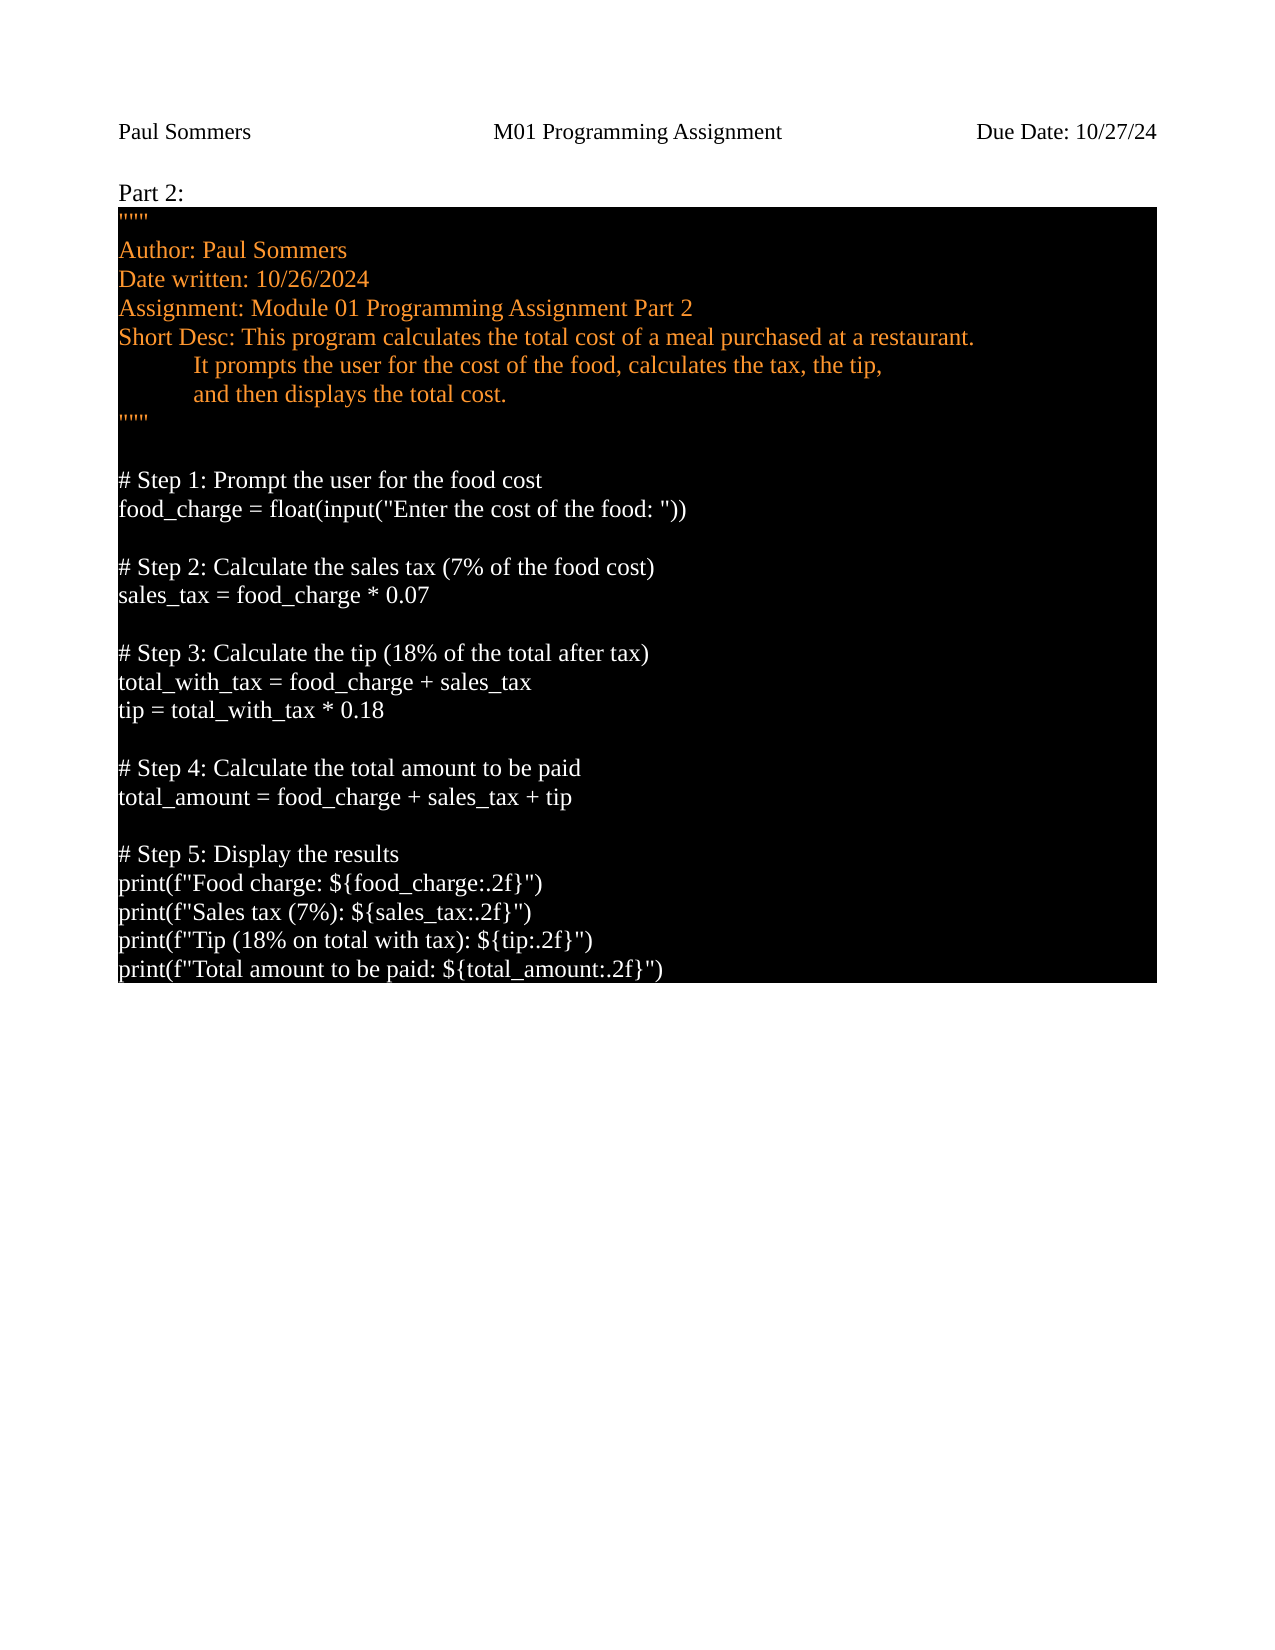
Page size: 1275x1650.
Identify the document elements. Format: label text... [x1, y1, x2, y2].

text """ [118, 408, 1157, 437]
text print(f"Food charge: ${food_charge:.2f}") [118, 868, 1157, 897]
text print(f"Sales tax (7%): ${sales_tax:.2f}") [118, 897, 1157, 926]
text sales_tax = food_charge * 0.07 [118, 581, 1157, 609]
text tip = total_with_tax * 0.18 [118, 696, 1157, 724]
text total_with_tax = food_charge + sales_tax [118, 667, 1157, 696]
text # Step 4: Calculate the total amount to be paid [118, 753, 1157, 782]
text and then displays the total cost. [118, 379, 1157, 408]
text # Step 3: Calculate the tip (18% of the total after tax) [118, 638, 1157, 667]
text print(f"Total amount to be paid: ${total_amount:.2f}") [118, 954, 1157, 983]
text total_amount = food_charge + sales_tax + tip [118, 782, 1157, 811]
text Assignment: Module 01 Programming Assignment Part 2 [118, 293, 1157, 322]
text It prompts the user for the cost of the food, calculates the tax, the tip, [118, 351, 1157, 379]
text food_charge = float(input("Enter the cost of the food: ")) [118, 494, 1157, 523]
text print(f"Tip (18% on total with tax): ${tip:.2f}") [118, 926, 1157, 954]
text Author: Paul Sommers [118, 236, 1157, 264]
text Part 2: [118, 178, 1157, 207]
text # Step 5: Display the results [118, 839, 1157, 868]
text Short Desc: This program calculates the total cost of a meal purchased at a restaurant. [118, 322, 1157, 351]
text """ [118, 207, 1157, 236]
text # Step 1: Prompt the user for the food cost [118, 466, 1157, 494]
text Date written: 10/26/2024 [118, 264, 1157, 293]
text # Step 2: Calculate the sales tax (7% of the food cost) [118, 552, 1157, 581]
